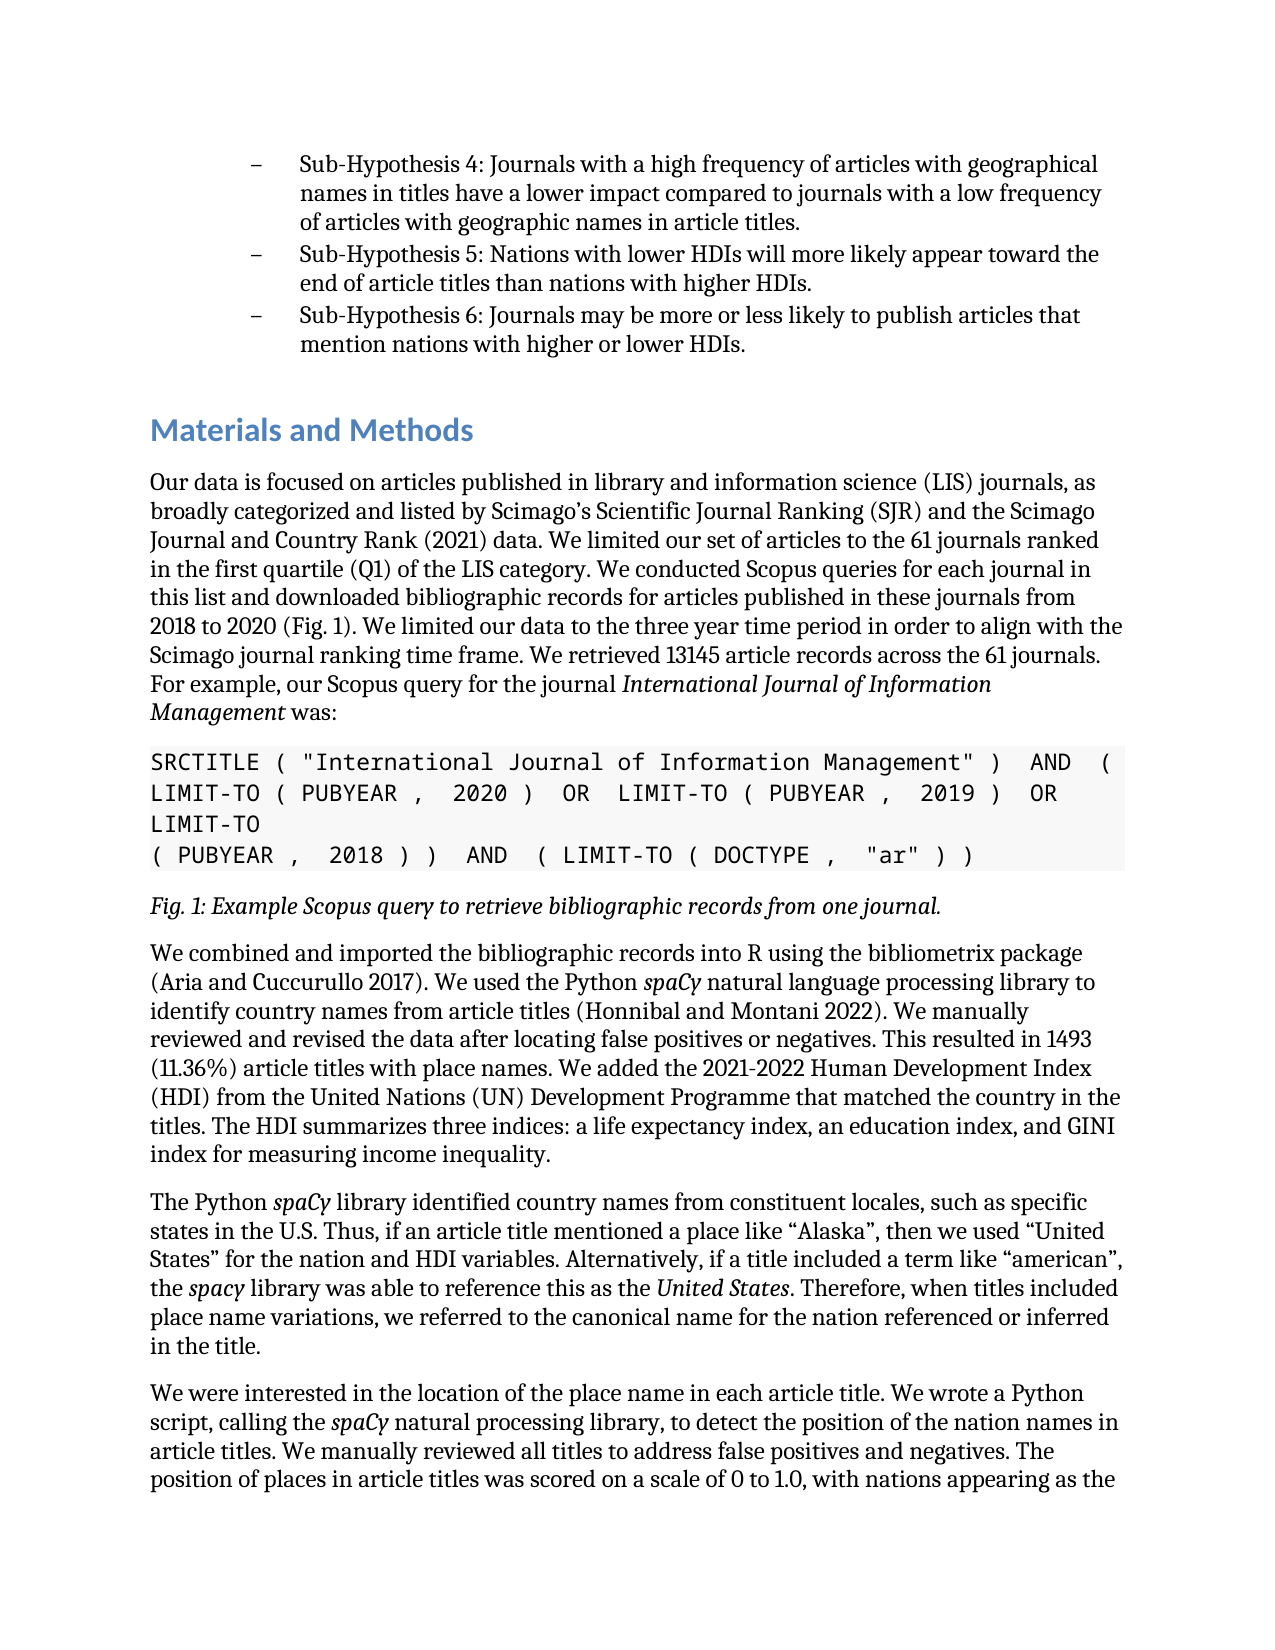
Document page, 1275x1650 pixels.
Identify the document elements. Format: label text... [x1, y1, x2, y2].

list Sub-Hypothesis 6: Journals may be more or less likely to publish articles that mention nations with higher or lower HDIs. [250, 301, 1125, 359]
list Sub-Hypothesis 5: Nations with lower HDIs will more likely appear toward the end of article titles than nations with higher HDIs. [250, 240, 1125, 297]
text Our data is focused on articles published in library and information science (LIS) journals, as broadly categorized and listed by Scimago’s Scientific Journal Ranking (SJR) and the Scimago Journal and Country Rank (2021) data. We limited our set of articles to the 61 journals ranked in the first quartile (Q1) of the LIS category. We conducted Scopus queries for each journal in this list and downloaded bibliographic records for articles published in these journals from 2018 to 2020 (Fig. 1). We limited our data to the three year time period in order to align with the Scimago journal ranking time frame. We retrieved 13145 article records across the 61 journals. For example, our Scopus query for the journal International Journal of Information Management was: [150, 468, 1125, 727]
text SRCTITLE ( "International Journal of Information Management" ) AND ( LIMIT-TO ( PUBYEAR , 2020 ) OR LIMIT-TO ( PUBYEAR , 2019 ) OR LIMIT-TO ( PUBYEAR , 2018 ) ) AND ( LIMIT-TO ( DOCTYPE , "ar" ) ) [150, 746, 1125, 871]
text Fig. 1: Example Scopus query to retrieve bibliographic records from one journal. [150, 892, 1125, 920]
subtitle Materials and Methods [150, 409, 1125, 449]
